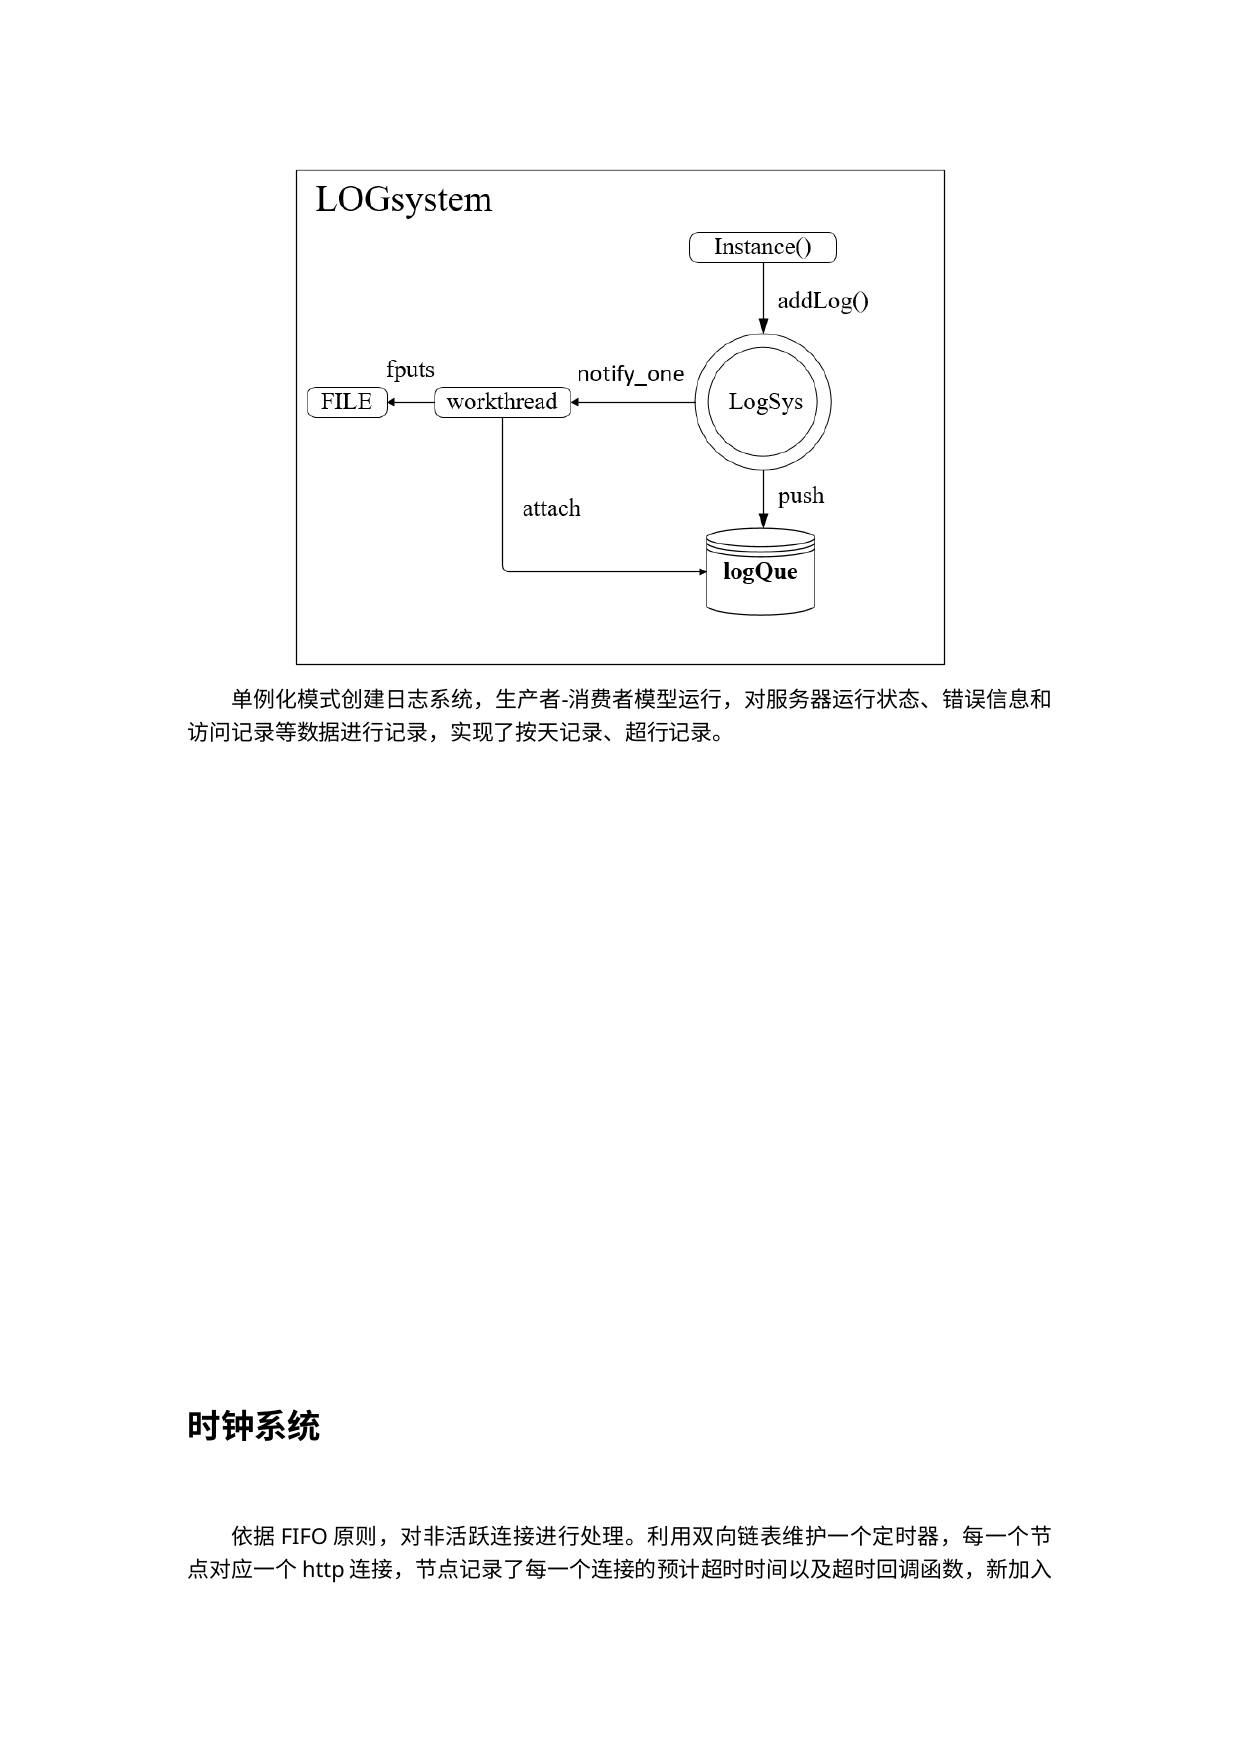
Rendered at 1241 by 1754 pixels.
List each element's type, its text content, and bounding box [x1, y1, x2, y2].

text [187, 1519, 1053, 1584]
subtitle 时钟系统 [187, 1392, 1053, 1457]
picture [289, 162, 951, 671]
text 单例化模式创建日志系统，生产者-消费者模型运行，对服务器运行状态、错误信息和访问记录等数据进行记录，实现了按天记录、超行记录。 [187, 682, 1053, 747]
